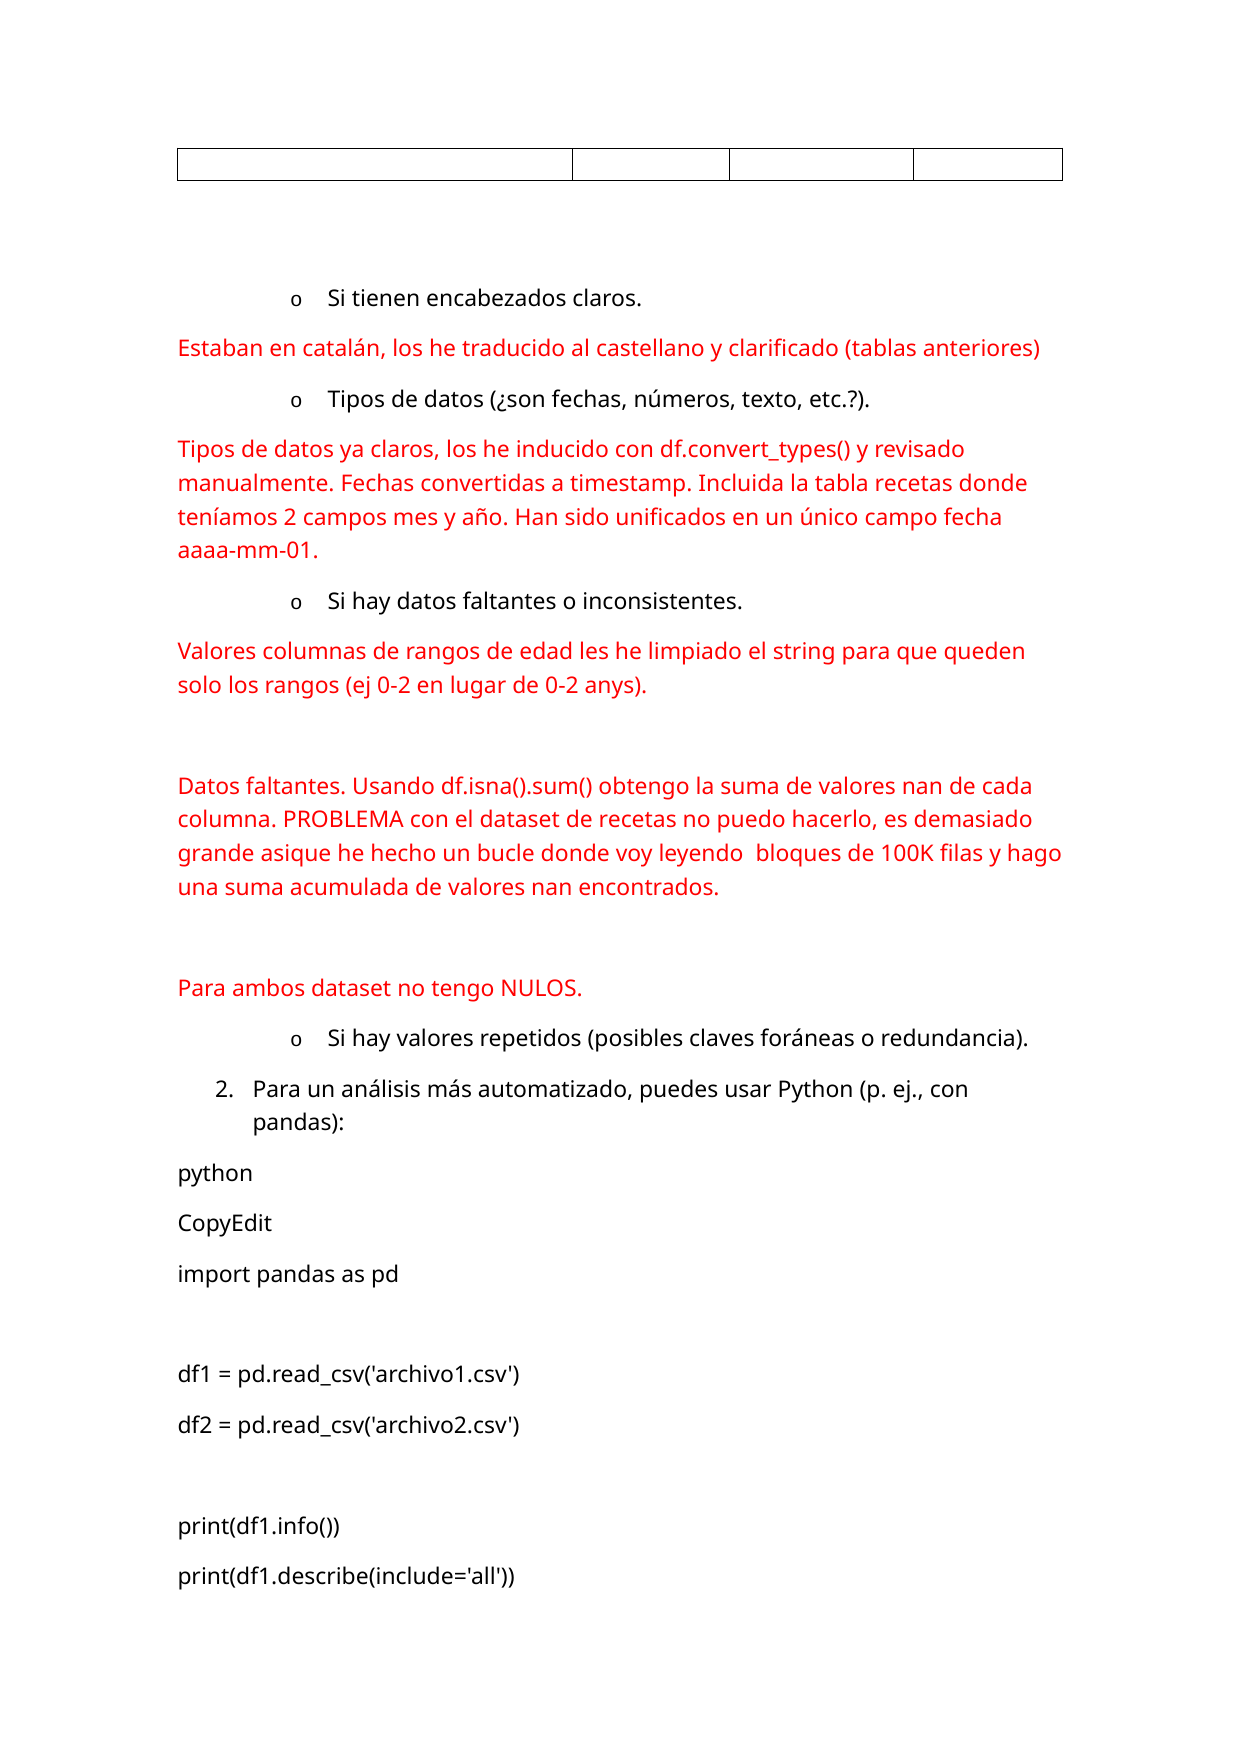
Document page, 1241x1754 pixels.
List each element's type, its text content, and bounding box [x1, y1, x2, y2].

text python [177, 1157, 1063, 1188]
text df1 = pd.read_csv('archivo1.csv') [177, 1358, 1063, 1390]
table_cell [730, 149, 913, 180]
table_cell [573, 149, 729, 180]
text Tipos de datos ya claros, los he inducido con df.convert_types() y revisado manualmente. Fechas convertidas a timestamp. Incluida la tabla recetas donde teníamos 2 campos mes y año. Han sido unificados en un único campo fecha aaaa-mm-01. [177, 433, 1063, 566]
text print(df1.describe(include='all')) [177, 1560, 1063, 1591]
text Para ambos dataset no tengo NULOS. [177, 972, 1063, 1003]
list Tipos de datos (¿son fechas, números, texto, etc.?). [290, 383, 1063, 414]
text Datos faltantes. Usando df.isna().sum() obtengo la suma de valores nan de cada columna. PROBLEMA con el dataset de recetas no puedo hacerlo, es demasiado grande asique he hecho un bucle donde voy leyendo bloques de 100K filas y hago una suma acumulada de valores nan encontrados. [177, 770, 1063, 902]
list Si hay valores repetidos (posibles claves foráneas o redundancia). [290, 1022, 1063, 1053]
text CopyEdit [177, 1207, 1063, 1238]
text df2 = pd.read_csv('archivo2.csv') [177, 1409, 1063, 1440]
table_cell [914, 149, 1062, 180]
list Si hay datos faltantes o inconsistentes. [290, 585, 1063, 616]
text Estaban en catalán, los he traducido al castellano y clarificado (tablas anteriores) [177, 332, 1063, 363]
text import pandas as pd [177, 1258, 1063, 1289]
text print(df1.info()) [177, 1510, 1063, 1541]
table_cell [178, 149, 572, 180]
text Valores columnas de rangos de edad les he limpiado el string para que queden solo los rangos (ej 0-2 en lugar de 0-2 anys). [177, 635, 1063, 700]
list Si tienen encabezados claros. [290, 282, 1063, 313]
list Para un análisis más automatizado, puedes usar Python (p. ej., con pandas): [215, 1073, 1063, 1138]
